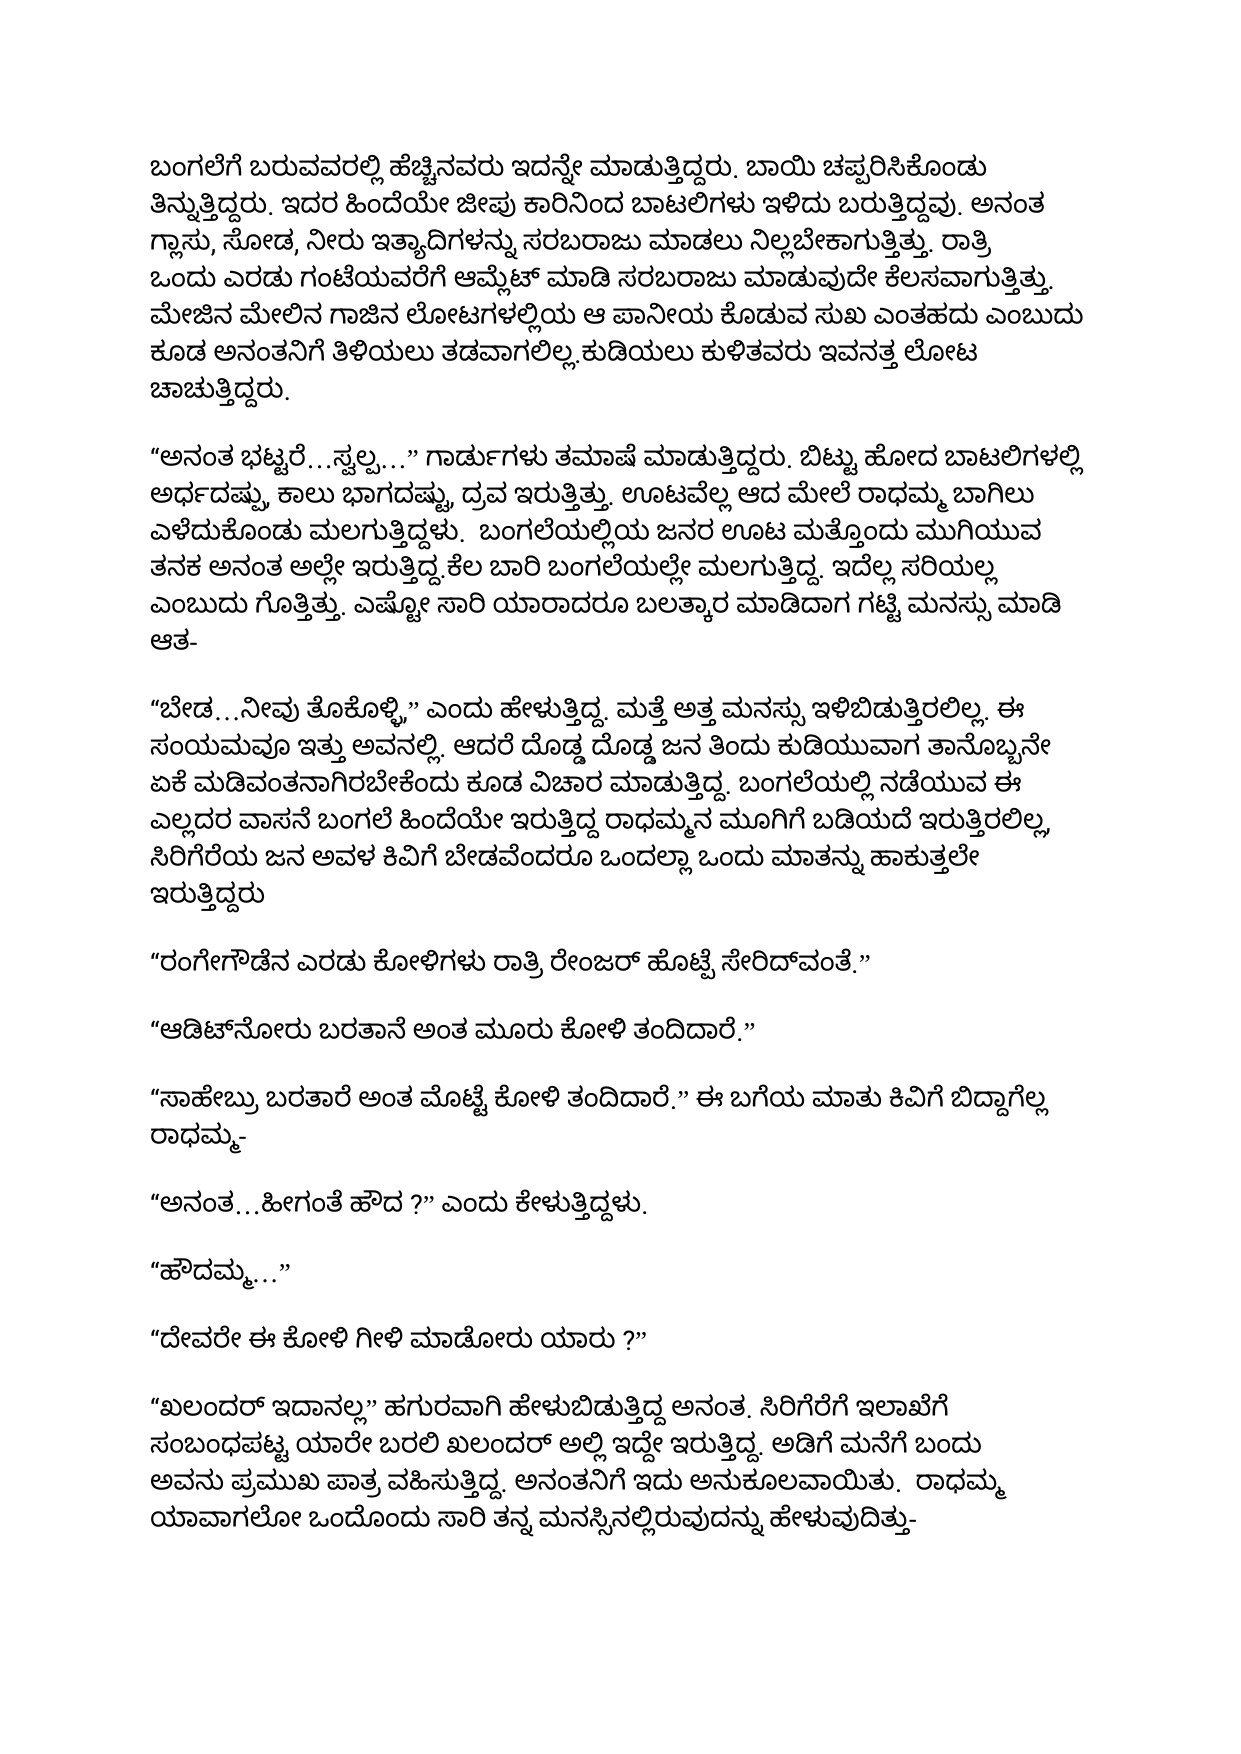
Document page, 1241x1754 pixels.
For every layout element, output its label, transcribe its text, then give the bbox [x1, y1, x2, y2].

text “ಹೌದಮ್ಮ…” [150, 1254, 1090, 1291]
text “ಬೇಡ…ನೀವು ತೊಕೊಳ್ಳಿ,” ಎಂದು ಹೇಳುತ್ತಿದ್ದ. ಮತ್ತೆ ಅತ್ತ ಮನಸ್ಸು ಇಳಿಬಿಡುತ್ತಿರಲಿಲ್ಲ. ಈ ಸಂಯಮವೂ ಇತ್ತು ಅವನಲ್ಲಿ. ಆದರೆ ದೊಡ್ಡ ದೊಡ್ಡ ಜನ ತಿಂದು ಕುಡಿಯುವಾಗ ತಾನೊಬ್ಬನೇ ಏಕೆ ಮಡಿವಂತನಾಗಿರಬೇಕೆಂದು ಕೂಡ ವಿಚಾರ ಮಾಡುತ್ತಿದ್ದ. ಬಂಗಲೆಯಲ್ಲಿ ನಡೆಯುವ ಈ ಎಲ್ಲದರ ವಾಸನೆ ಬಂಗಲೆ ಹಿಂದೆಯೇ ಇರುತ್ತಿದ್ದ ರಾಧಮ್ಮನ ಮೂಗಿಗೆ ಬಡಿಯದೆ ಇರುತ್ತಿರಲಿಲ್ಲ, ಸಿರಿಗೆರೆಯ ಜನ ಅವಳ ಕಿವಿಗೆ ಬೇಡವೆಂದರೂ ಒಂದಲ್ಲಾ ಒಂದು ಮಾತನ್ನು ಹಾಕುತ್ತಲೇ ಇರುತ್ತಿದ್ದರು [150, 692, 1090, 913]
text “ಆಡಿಟ್‍ನೋರು ಬರತಾನೆ ಅಂತ ಮೂರು ಕೋಳಿ ತಂದಿದಾರೆ.” [150, 1012, 1090, 1049]
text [150, 150, 1090, 408]
text “ಅನಂತ ಭಟ್ಟರೆ…ಸ್ವಲ್ಪ…” ಗಾರ್ಡುಗಳು ತಮಾಷೆ ಮಾಡುತ್ತಿದ್ದರು. ಬಿಟ್ಟು ಹೋದ ಬಾಟಲಿಗಳಲ್ಲಿ ಅರ್ಧದಷ್ಪು, ಕಾಲು ಭಾಗದಷ್ಟು, ದ್ರವ ಇರುತ್ತಿತ್ತು. ಊಟವೆಲ್ಲ ಆದ ಮೇಲೆ ರಾಧಮ್ಮ ಬಾಗಿಲು ಎಳೆದುಕೊಂಡು ಮಲಗುತ್ತಿದ್ದಳು. ಬಂಗಲೆಯಲ್ಲಿಯ ಜನರ ಊಟ ಮತ್ತೊಂದು ಮುಗಿಯುವ ತನಕ ಅನಂತ ಅಲ್ಲೇ ಇರುತ್ತಿದ್ದ.ಕೆಲ ಬಾರಿ ಬಂಗಲೆಯಲ್ಲೇ ಮಲಗುತ್ತಿದ್ದ. ಇದೆಲ್ಲ ಸರಿಯಲ್ಲ ಎಂಬುದು ಗೊತ್ತಿತ್ತು. ಎಷ್ಟೋ ಸಾರಿ ಯಾರಾದರೂ ಬಲತ್ಕಾರ ಮಾಡಿದಾಗ ಗಟ್ಟಿ ಮನಸ್ಸು ಮಾಡಿ ಆತ- [150, 439, 1090, 661]
text “ಅನಂತ…ಹೀಗಂತೆ ಹೌದ ?” ಎಂದು ಕೇಳುತ್ತಿದ್ದಳು. [150, 1186, 1090, 1222]
text “ಖಲಂದರ್ ಇದಾನಲ್ಲ” ಹಗುರವಾಗಿ ಹೇಳುಬಿಡುತ್ತಿದ್ದ ಅನಂತ. ಸಿರಿಗೆರೆಗೆ ಇಲಾಖೆಗೆ ಸಂಬಂಧಪಟ್ಟ ಯಾರೇ ಬರಲಿ ಖಲಂದರ್ ಅಲ್ಲಿ ಇದ್ದೇ ಇರುತ್ತಿದ್ದ. ಅಡಿಗೆ ಮನೆಗೆ ಬಂದು ಅವನು ಪ್ರಮುಖ ಪಾತ್ರ ವಹಿಸುತ್ತಿದ್ದ. ಅನಂತನಿಗೆ ಇದು ಅನುಕೂಲವಾಯಿತು. ರಾಧಮ್ಮ ಯಾವಾಗಲೋ ಒಂದೊಂದು ಸಾರಿ ತನ್ನ ಮನಸ್ಸಿನಲ್ಲಿರುವುದನ್ನು ಹೇಳುವುದಿತ್ತು- [150, 1390, 1090, 1537]
text “ರಂಗೇಗೌಡೆನ ಎರಡು ಕೋಳಿಗಳು ರಾತ್ರಿ ರೇಂಜರ್ ಹೊಟ್ಪೆ ಸೇರಿದ್‍ವಂತೆ.” [150, 944, 1090, 981]
text “ಸಾಹೇಬ್ರು ಬರತಾರೆ ಅಂತ ಮೊಟ್ಟೆ ಕೋಳಿ ತಂದಿದಾರೆ.” ಈ ಬಗೆಯ ಮಾತು ಕಿವಿಗೆ ಬಿದ್ದಾಗೆಲ್ಲ ರಾಧಮ್ಮ- [150, 1081, 1090, 1154]
text “ದೇವರೇ ಈ ಕೋಳಿ ಗೀಳಿ ಮಾಡೋರು ಯಾರು ?” [150, 1322, 1090, 1359]
